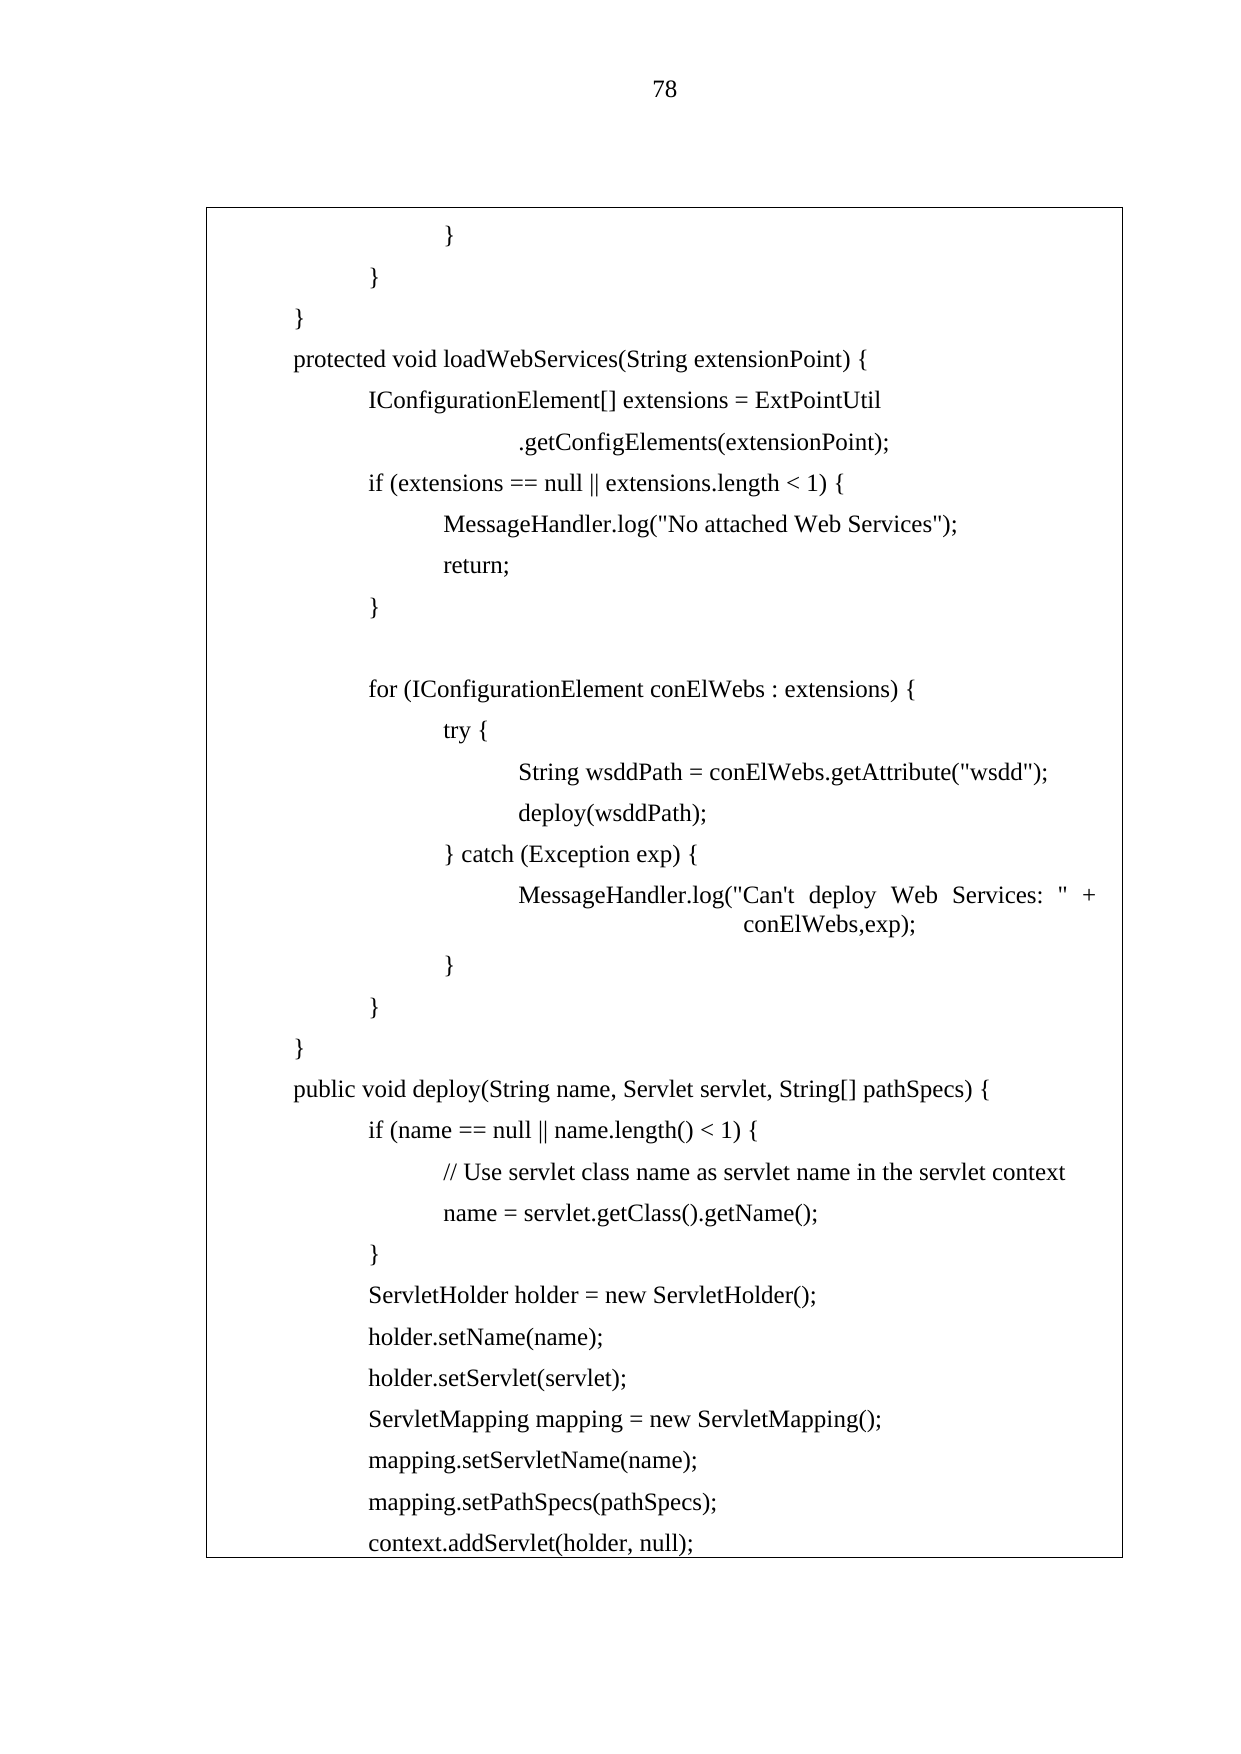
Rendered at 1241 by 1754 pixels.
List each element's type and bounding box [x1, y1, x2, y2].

table_header [207, 208, 1122, 1557]
